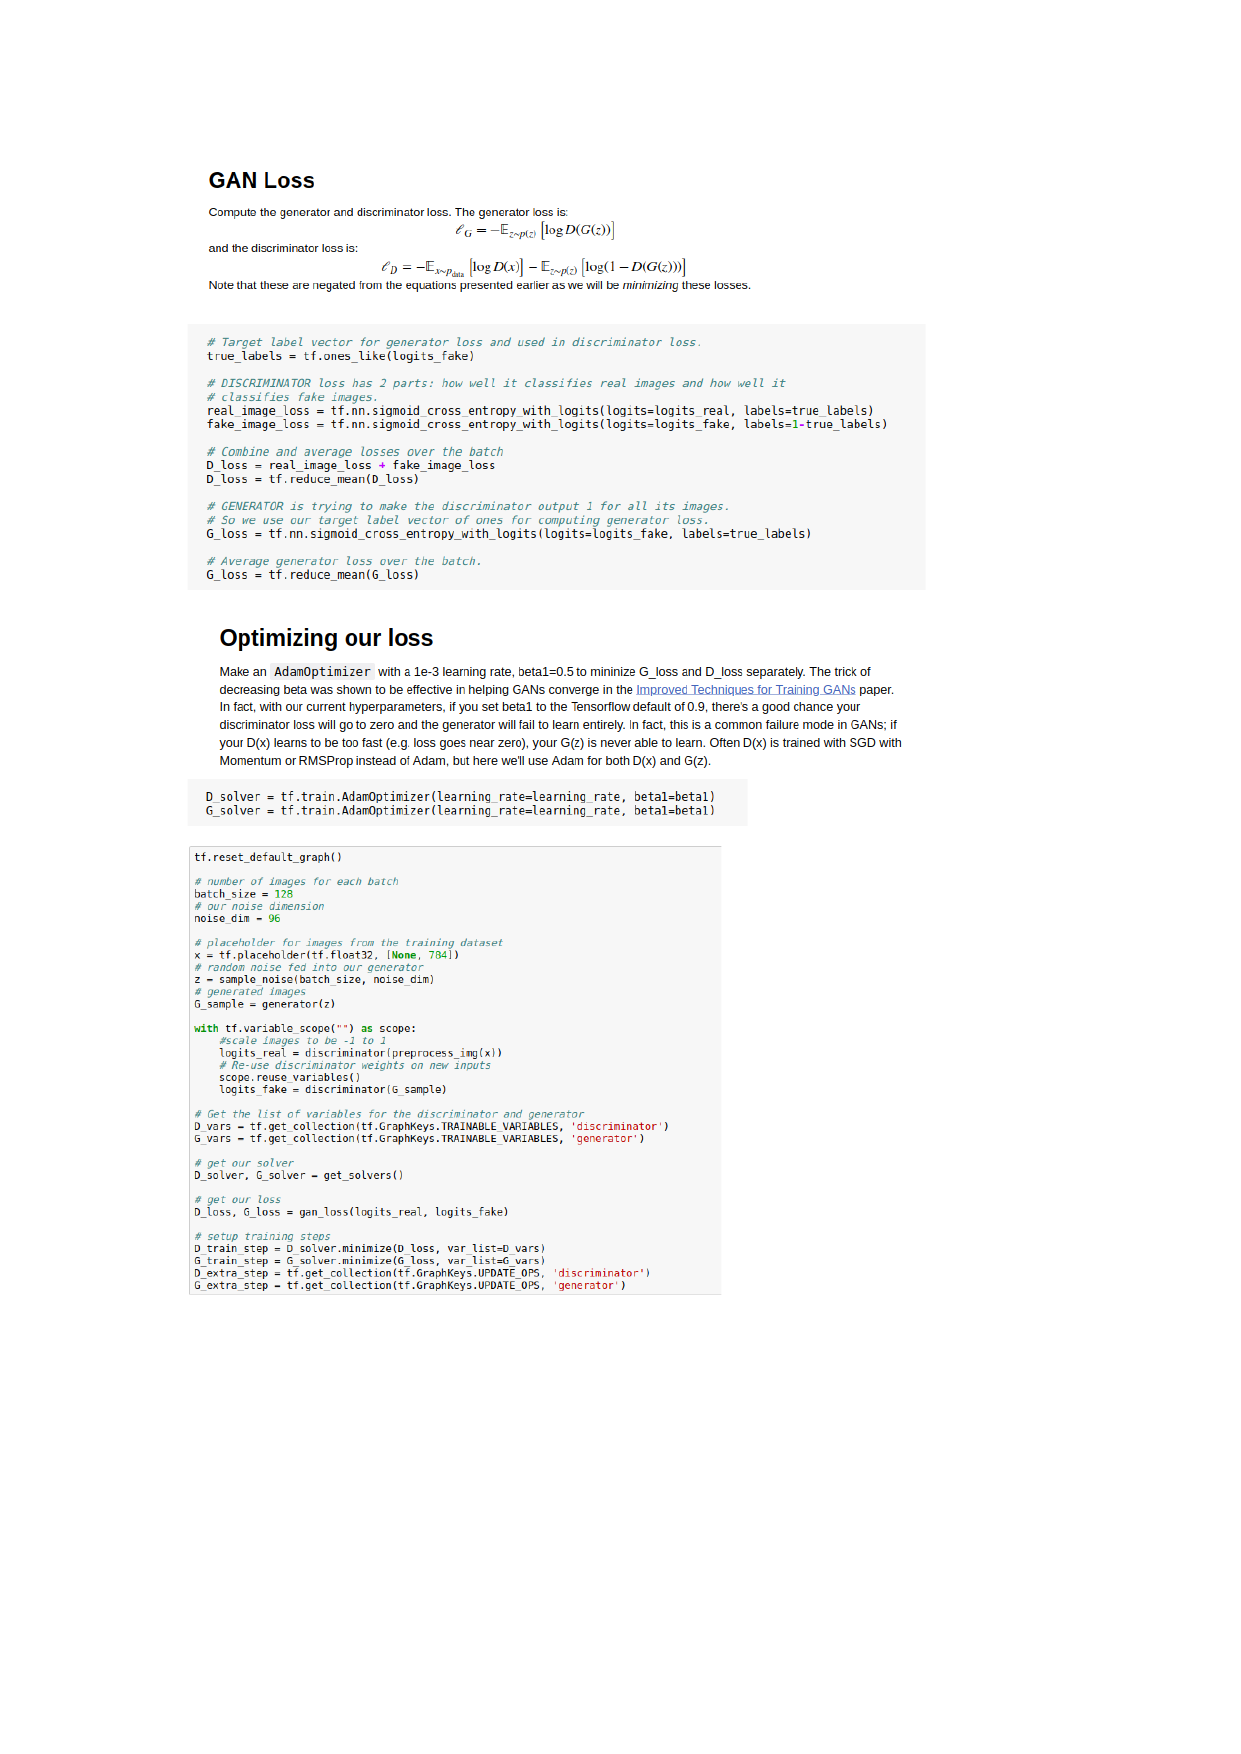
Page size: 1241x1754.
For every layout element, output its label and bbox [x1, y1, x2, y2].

picture [187, 162, 851, 301]
picture [187, 324, 926, 590]
picture [187, 779, 748, 826]
picture [187, 844, 722, 1299]
picture [187, 617, 908, 774]
